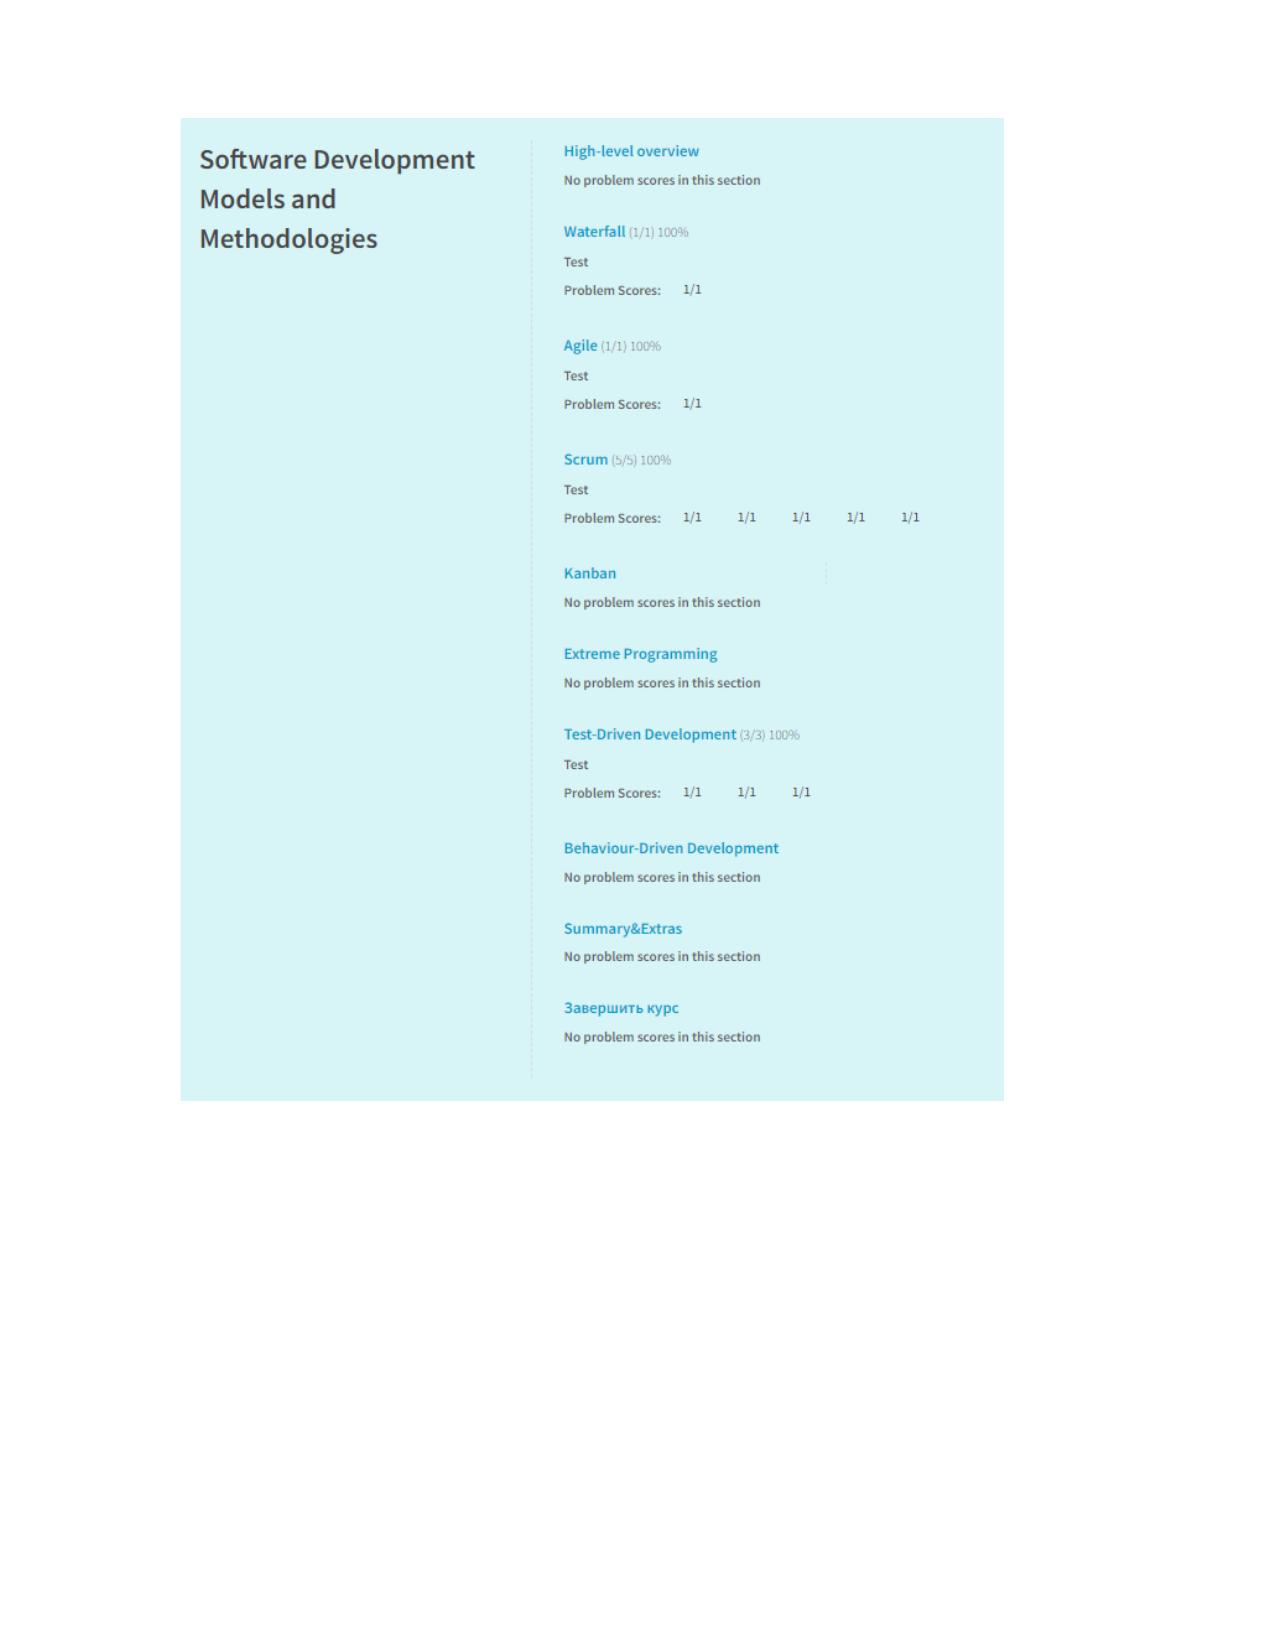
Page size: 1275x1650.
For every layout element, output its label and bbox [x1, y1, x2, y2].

picture [177, 118, 1004, 1106]
